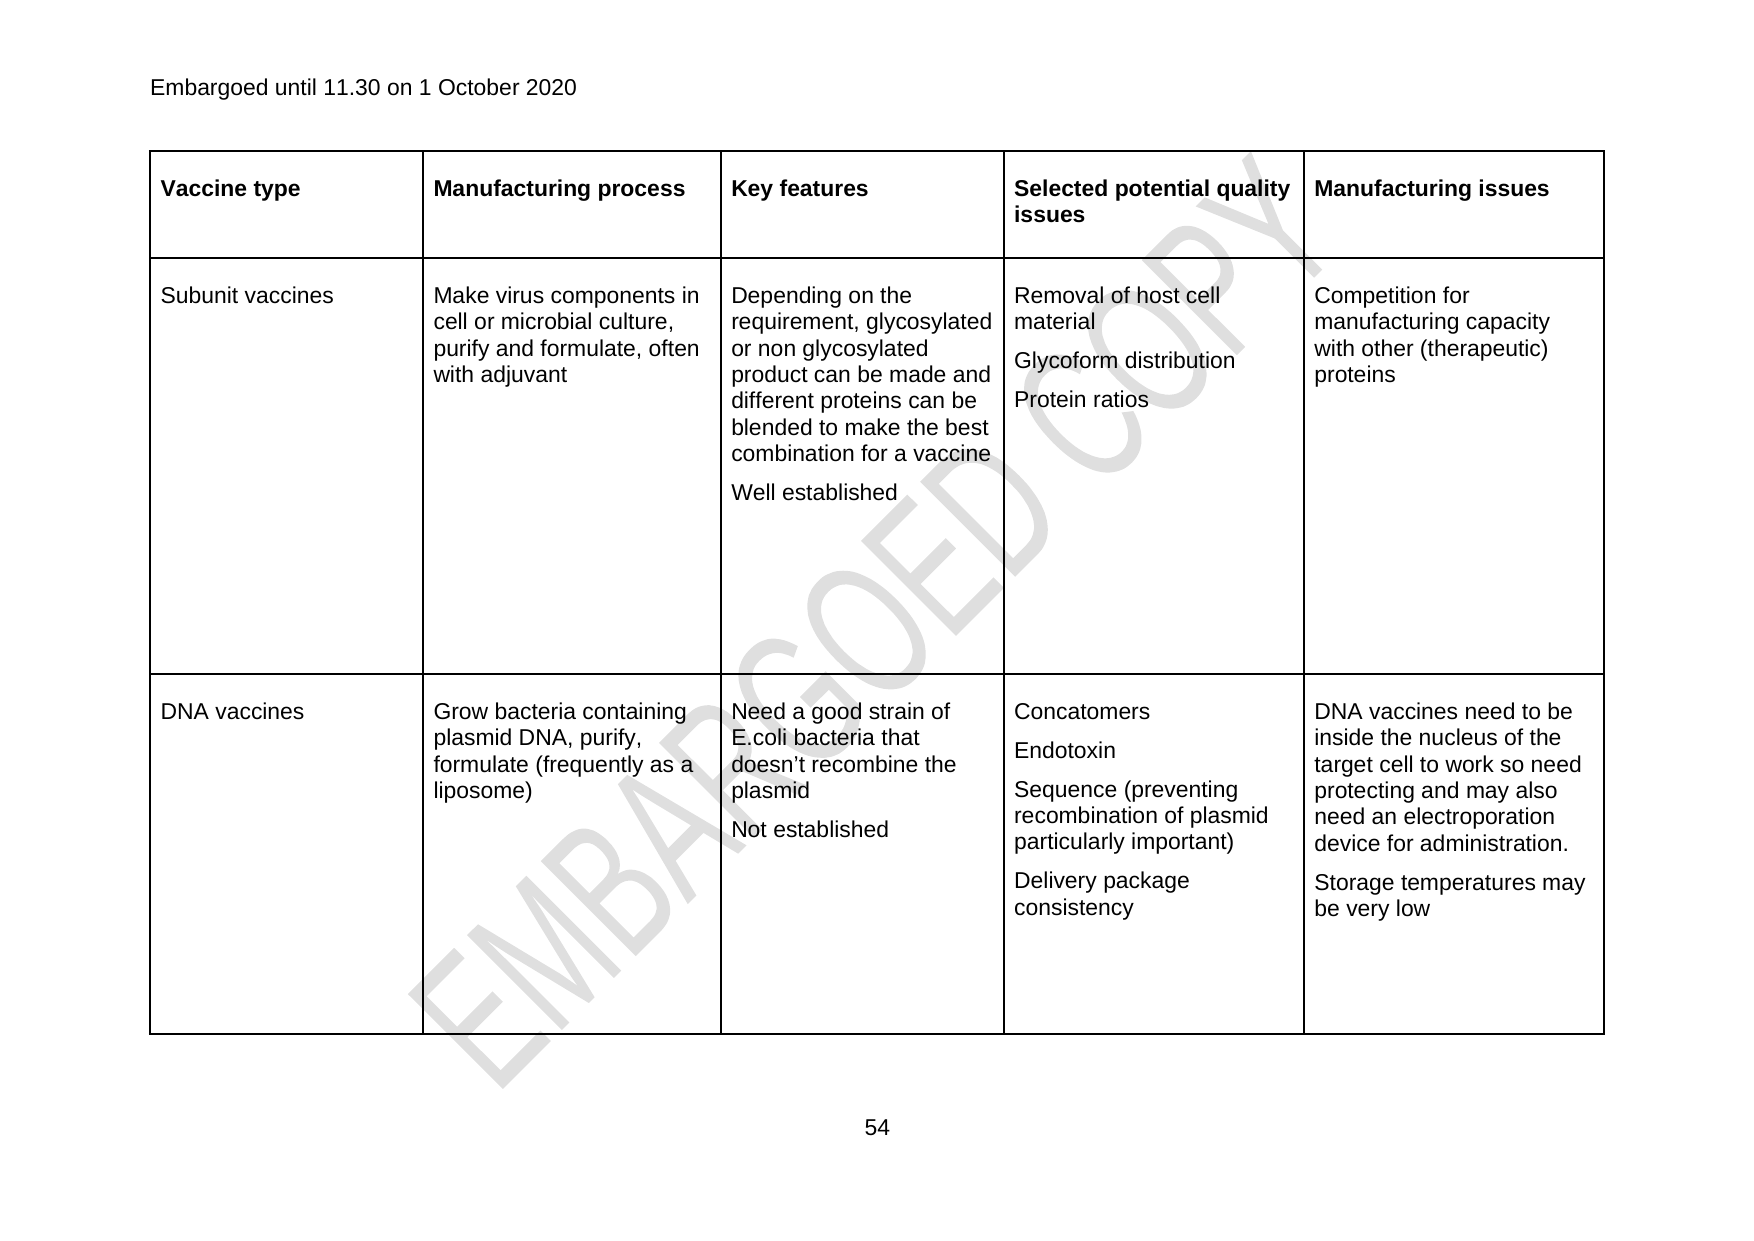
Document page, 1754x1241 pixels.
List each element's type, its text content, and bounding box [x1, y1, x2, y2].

table_header Selected potential quality issues [1005, 152, 1303, 257]
table_header Vaccine type [151, 152, 422, 257]
table_cell Make virus components in cell or microbial culture, purify and formulate, often with adjuvant [424, 259, 720, 673]
table_header Manufacturing process [424, 152, 720, 257]
table_cell Removal of host cell material Glycoform distribution Protein ratios [1005, 259, 1303, 673]
table_cell DNA vaccines need to be inside the nucleus of the target cell to work so need protecting and may also need an electroporation device for administration. Storage temperatures may be very low [1305, 675, 1603, 1033]
table_cell DNA vaccines [151, 675, 422, 1033]
table_header Manufacturing issues [1305, 152, 1603, 257]
table_cell Subunit vaccines [151, 259, 422, 673]
table_cell Need a good strain of E.coli bacteria that doesn’t recombine the plasmid Not established [722, 675, 1003, 1033]
table_cell Competition for manufacturing capacity with other (therapeutic) proteins [1305, 259, 1603, 673]
table_cell Concatomers Endotoxin Sequence (preventing recombination of plasmid particularly important) Delivery package consistency [1005, 675, 1303, 1033]
table_cell Depending on the requirement, glycosylated or non glycosylated product can be made and different proteins can be blended to make the best combination for a vaccine Well established [722, 259, 1003, 673]
table_header Key features [722, 152, 1003, 257]
table_cell Grow bacteria containing plasmid DNA, purify, formulate (frequently as a liposome) [424, 675, 720, 1033]
